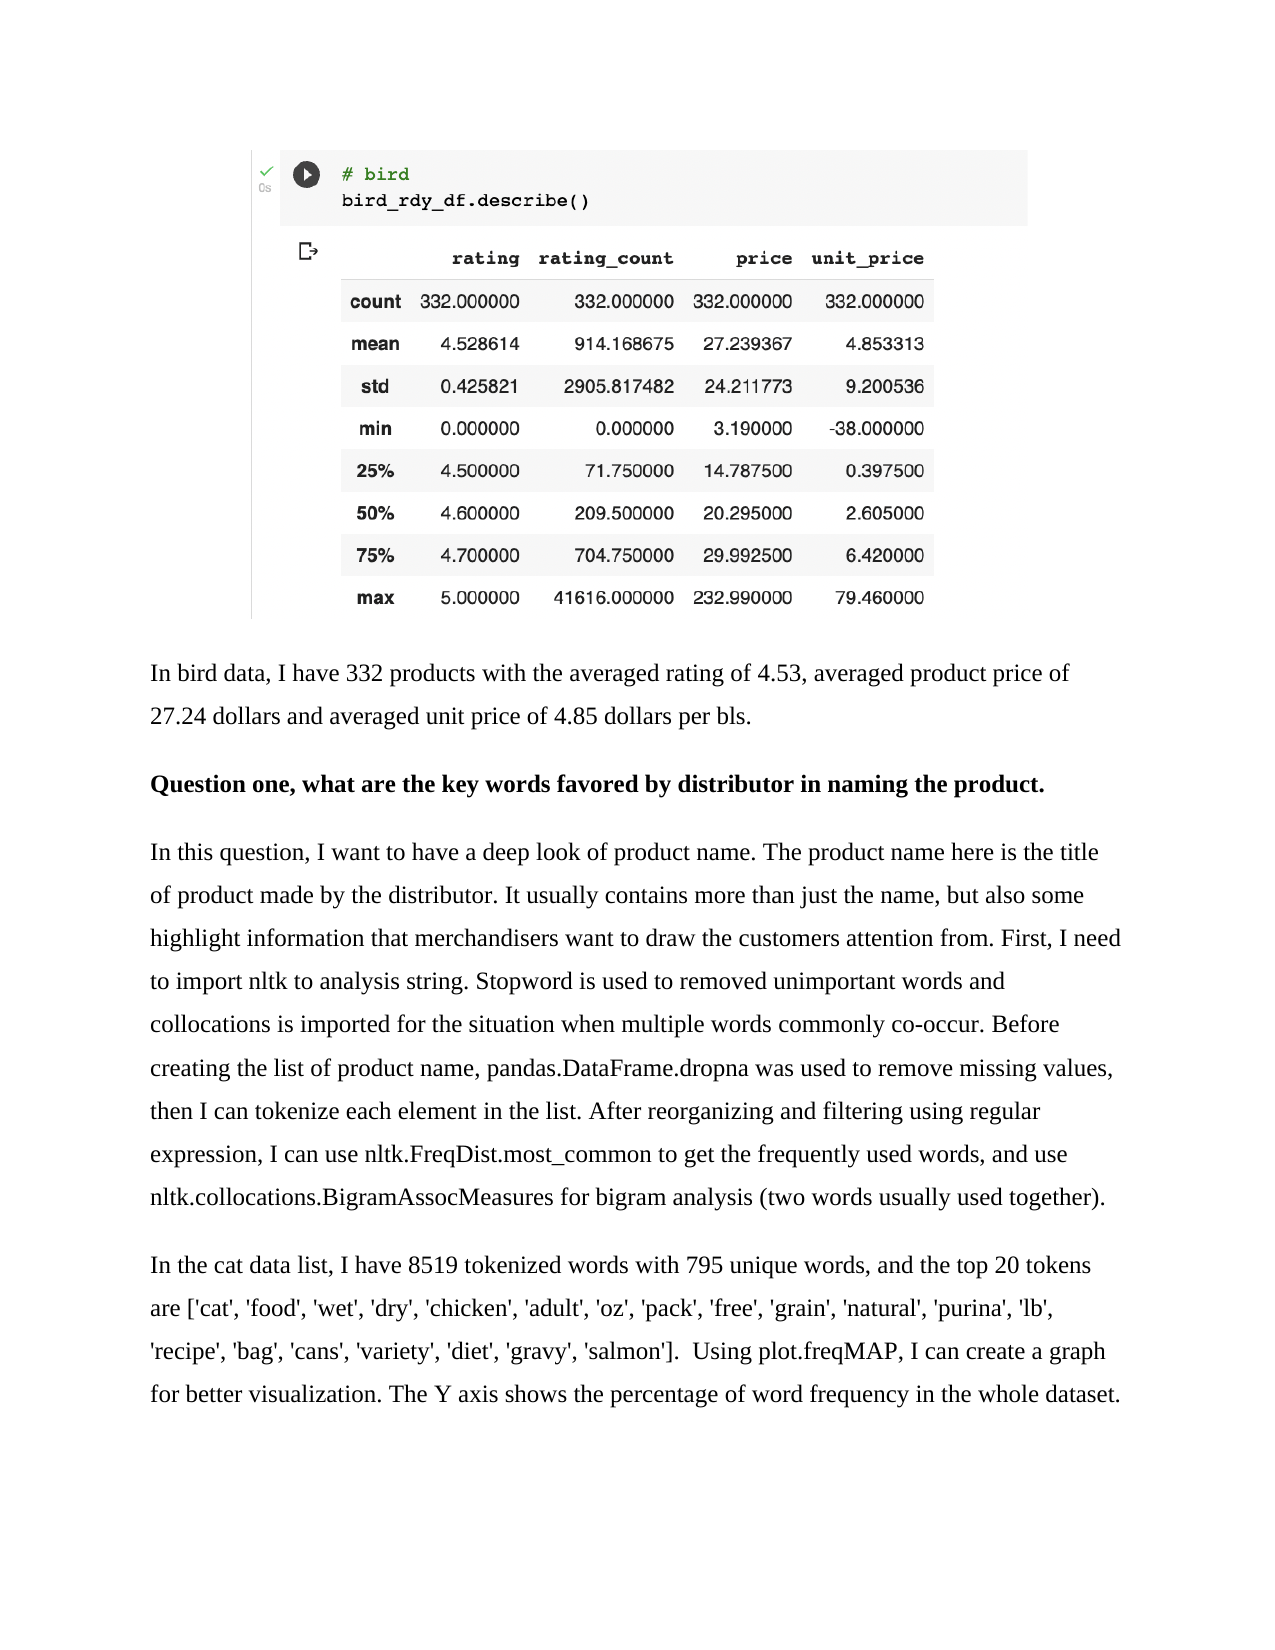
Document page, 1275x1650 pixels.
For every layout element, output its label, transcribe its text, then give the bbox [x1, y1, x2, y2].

text In bird data, I have 332 products with the averaged rating of 4.53, averaged product price of 27.24 dollars and averaged unit price of 4.85 dollars per bls. [150, 658, 1125, 729]
text In the cat data list, I have 8519 tokenized words with 795 unique words, and the top 20 tokens are ['cat', 'food', 'wet', 'dry', 'chicken', 'adult', 'oz', 'pack', 'free', 'grain', 'natural', 'purina', 'lb', 'recipe', 'bag', 'cans', 'variety', 'diet', 'gravy', 'salmon']. Using plot.freqMAP, I can create a graph for better visualization. The Y axis shows the percentage of word frequency in the whole dataset. [150, 1250, 1125, 1408]
text Question one, what are the key words favored by distributor in naming the product. [150, 769, 1125, 798]
picture [247, 150, 1028, 619]
text In this question, I want to have a deep look of product name. The product name here is the title of product made by the distributor. It usually contains more than just the name, but also some highlight information that merchandisers want to draw the customers attention from. First, I need to import nltk to analysis string. Stopword is used to removed unimportant words and collocations is imported for the situation when multiple words commonly co-occur. Before creating the list of product name, pandas.DataFrame.dropna was used to remove missing values, then I can tokenize each element in the list. After reorganizing and filtering using regular expression, I can use nltk.FreqDist.most_common to get the frequently used words, and use nltk.collocations.BigramAssocMeasures for bigram analysis (two words usually used together). [150, 837, 1125, 1211]
